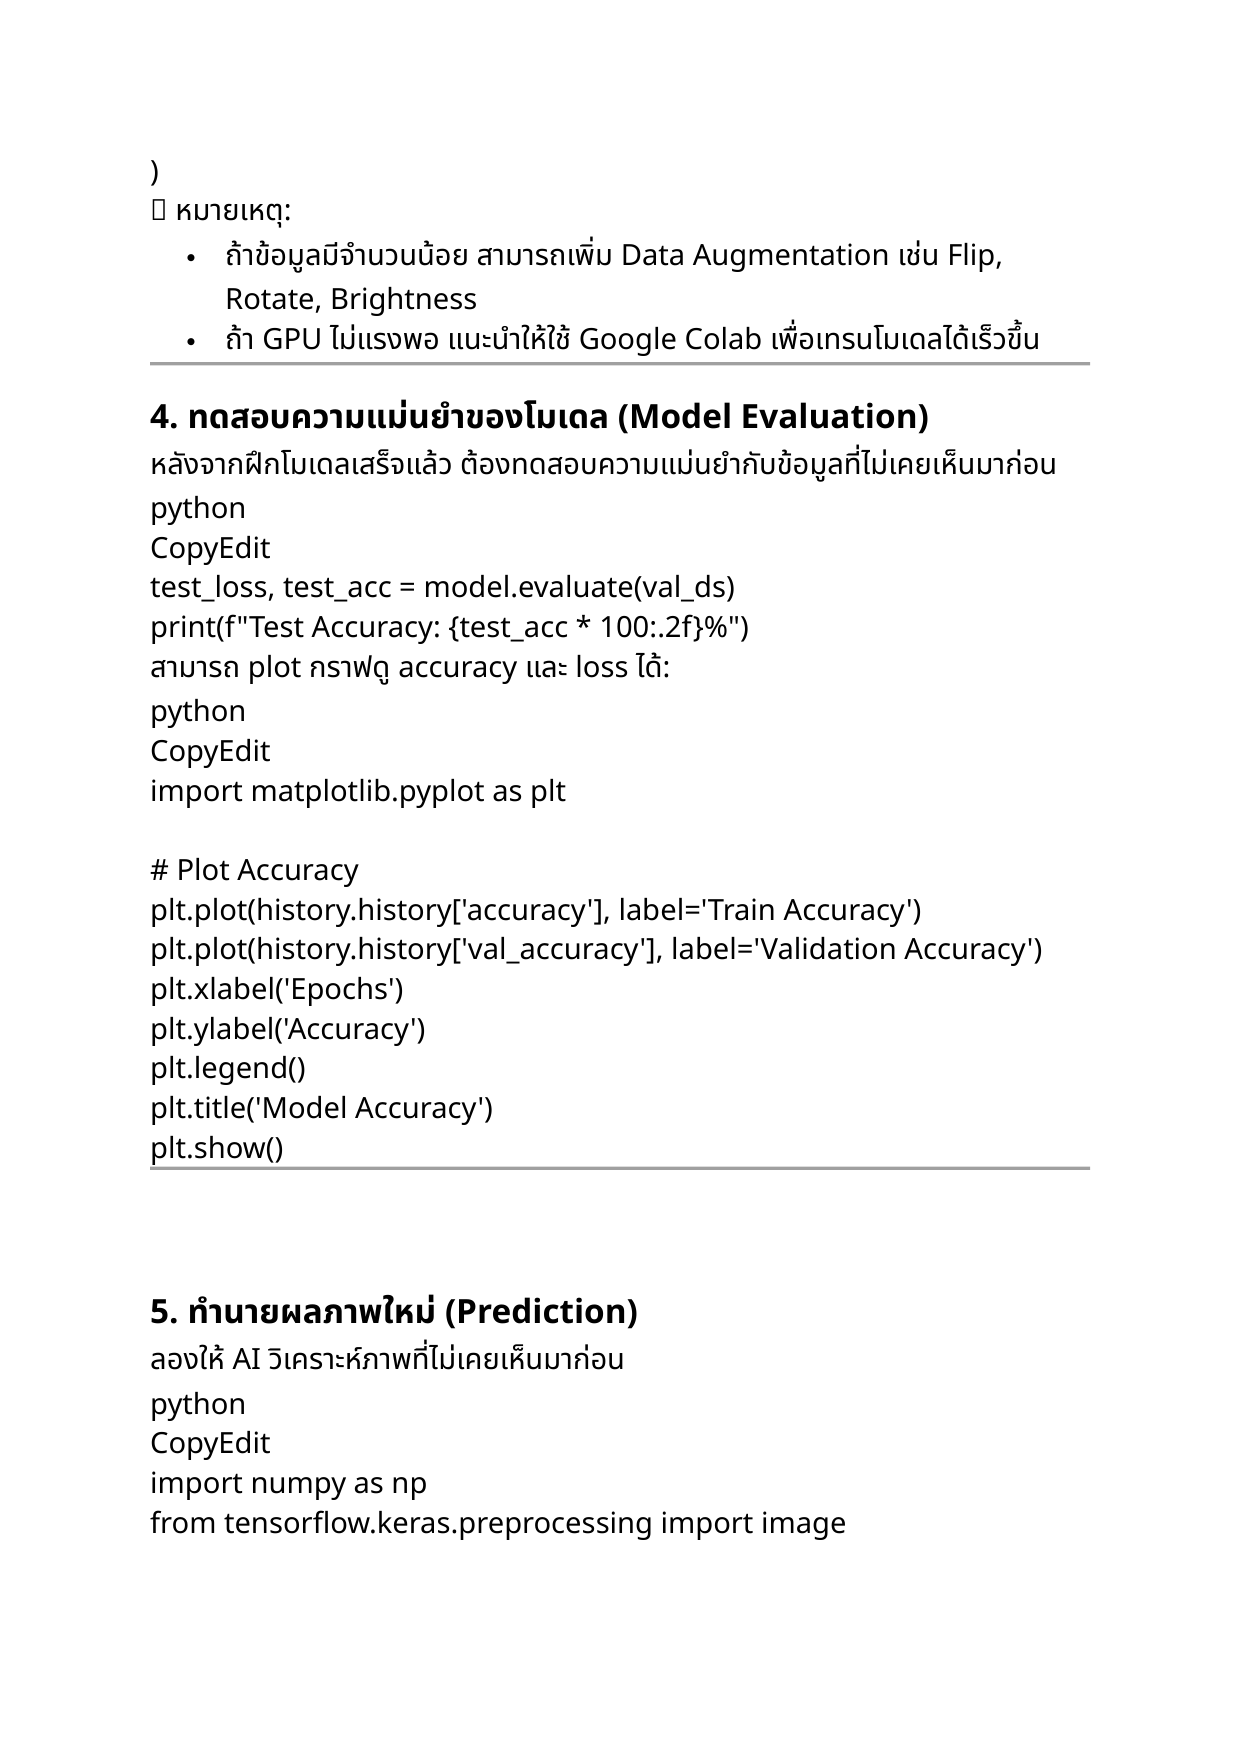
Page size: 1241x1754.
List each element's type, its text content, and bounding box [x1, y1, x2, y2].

text CopyEdit [150, 1423, 1090, 1462]
text import numpy as np [150, 1462, 1090, 1502]
list ถ้าข้อมูลมีจำนวนน้อย สามารถเพิ่ม Data Augmentation เช่น Flip, Rotate, Brightness [187, 234, 1090, 318]
text print(f"Test Accuracy: {test_acc * 100:.2f}%") [150, 606, 1090, 646]
text CopyEdit [150, 730, 1090, 770]
text plt.legend() [150, 1048, 1090, 1087]
text สามารถ plot กราฟดู accuracy และ loss ได้: [150, 646, 1090, 690]
text # Plot Accuracy [150, 849, 1090, 889]
text plt.title('Model Accuracy') [150, 1087, 1090, 1127]
text หลังจากฝึกโมเดลเสร็จแล้ว ต้องทดสอบความแม่นยำกับข้อมูลที่ไม่เคยเห็นมาก่อน [150, 443, 1090, 487]
text python [150, 487, 1090, 527]
text python [150, 1383, 1090, 1423]
text import matplotlib.pyplot as plt [150, 770, 1090, 809]
text from tensorflow.keras.preprocessing import image [150, 1502, 1090, 1542]
text plt.xlabel('Epochs') [150, 968, 1090, 1008]
text test_loss, test_acc = model.evaluate(val_ds) [150, 567, 1090, 606]
text CopyEdit [150, 527, 1090, 567]
text ) [150, 150, 1090, 190]
list ถ้า GPU ไม่แรงพอ แนะนำให้ใช้ Google Colab เพื่อเทรนโมเดลได้เร็วขึ้น [187, 318, 1090, 362]
text 5. ทำนายผลภาพใหม่ (Prediction) [150, 1288, 1090, 1339]
text 4. ทดสอบความแม่นยำของโมเดล (Model Evaluation) [150, 393, 1090, 443]
text plt.plot(history.history['accuracy'], label='Train Accuracy') [150, 889, 1090, 928]
text plt.show() [150, 1127, 1090, 1166]
text plt.ylabel('Accuracy') [150, 1008, 1090, 1048]
text python [150, 690, 1090, 730]
text plt.plot(history.history['val_accuracy'], label='Validation Accuracy') [150, 928, 1090, 968]
text 📌 หมายเหตุ: [150, 190, 1090, 234]
text ลองให้ AI วิเคราะห์ภาพที่ไม่เคยเห็นมาก่อน [150, 1339, 1090, 1383]
